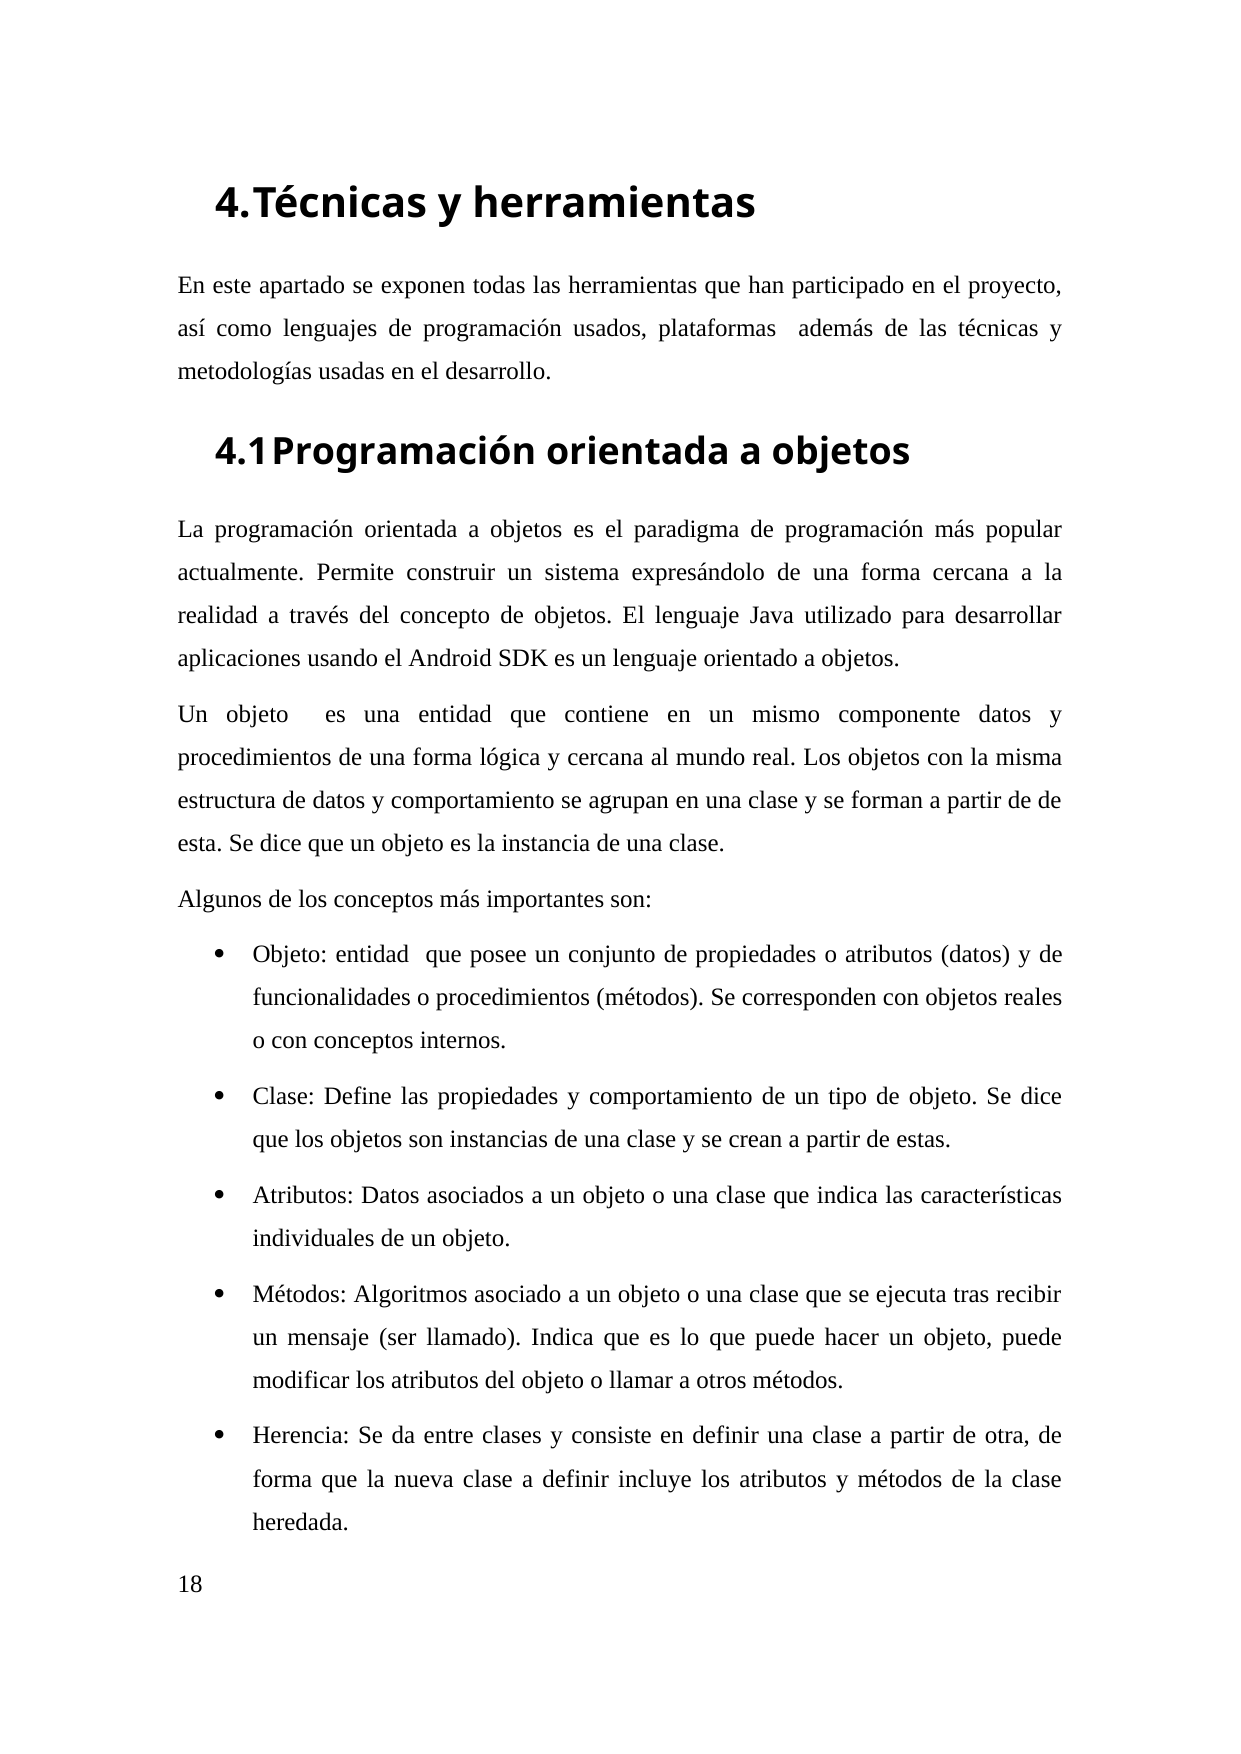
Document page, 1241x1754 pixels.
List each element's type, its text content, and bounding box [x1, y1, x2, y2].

text Algunos de los conceptos más importantes son: [177, 884, 1063, 912]
list Herencia: Se da entre clases y consiste en definir una clase a partir de otra, de forma que la nueva clase a definir incluye los atributos y métodos de la clase heredada. [215, 1421, 1063, 1536]
text Un objeto es una entidad que contiene en un mismo componente datos y procedimientos de una forma lógica y cercana al mundo real. Los objetos con la misma estructura de datos y comportamiento se agrupan en una clase y se forman a partir de de esta. Se dice que un objeto es la instancia de una clase. [177, 699, 1063, 857]
list Métodos: Algoritmos asociado a un objeto o una clase que se ejecuta tras recibir un mensaje (ser llamado). Indica que es lo que puede hacer un objeto, puede modificar los atributos del objeto o llamar a otros métodos. [215, 1279, 1063, 1394]
subtitle Programación orientada a objetos [215, 424, 1063, 476]
text La programación orientada a objetos es el paradigma de programación más popular actualmente. Permite construir un sistema expresándolo de una forma cercana a la realidad a través del concepto de objetos. El lenguaje Java utilizado para desarrollar aplicaciones usando el Android SDK es un lenguaje orientado a objetos. [177, 514, 1063, 672]
list Clase: Define las propiedades y comportamiento de un tipo de objeto. Se dice que los objetos son instancias de una clase y se crean a partir de estas. [215, 1081, 1063, 1153]
list Atributos: Datos asociados a un objeto o una clase que indica las características individuales de un objeto. [215, 1180, 1063, 1252]
text En este apartado se exponen todas las herramientas que han participado en el proyecto, así como lenguajes de programación usados, plataformas además de las técnicas y metodologías usadas en el desarrollo. [177, 270, 1063, 385]
subtitle Técnicas y herramientas [215, 173, 1063, 229]
list Objeto: entidad que posee un conjunto de propiedades o atributos (datos) y de funcionalidades o procedimientos (métodos). Se corresponden con objetos reales o con conceptos internos. [215, 939, 1063, 1054]
